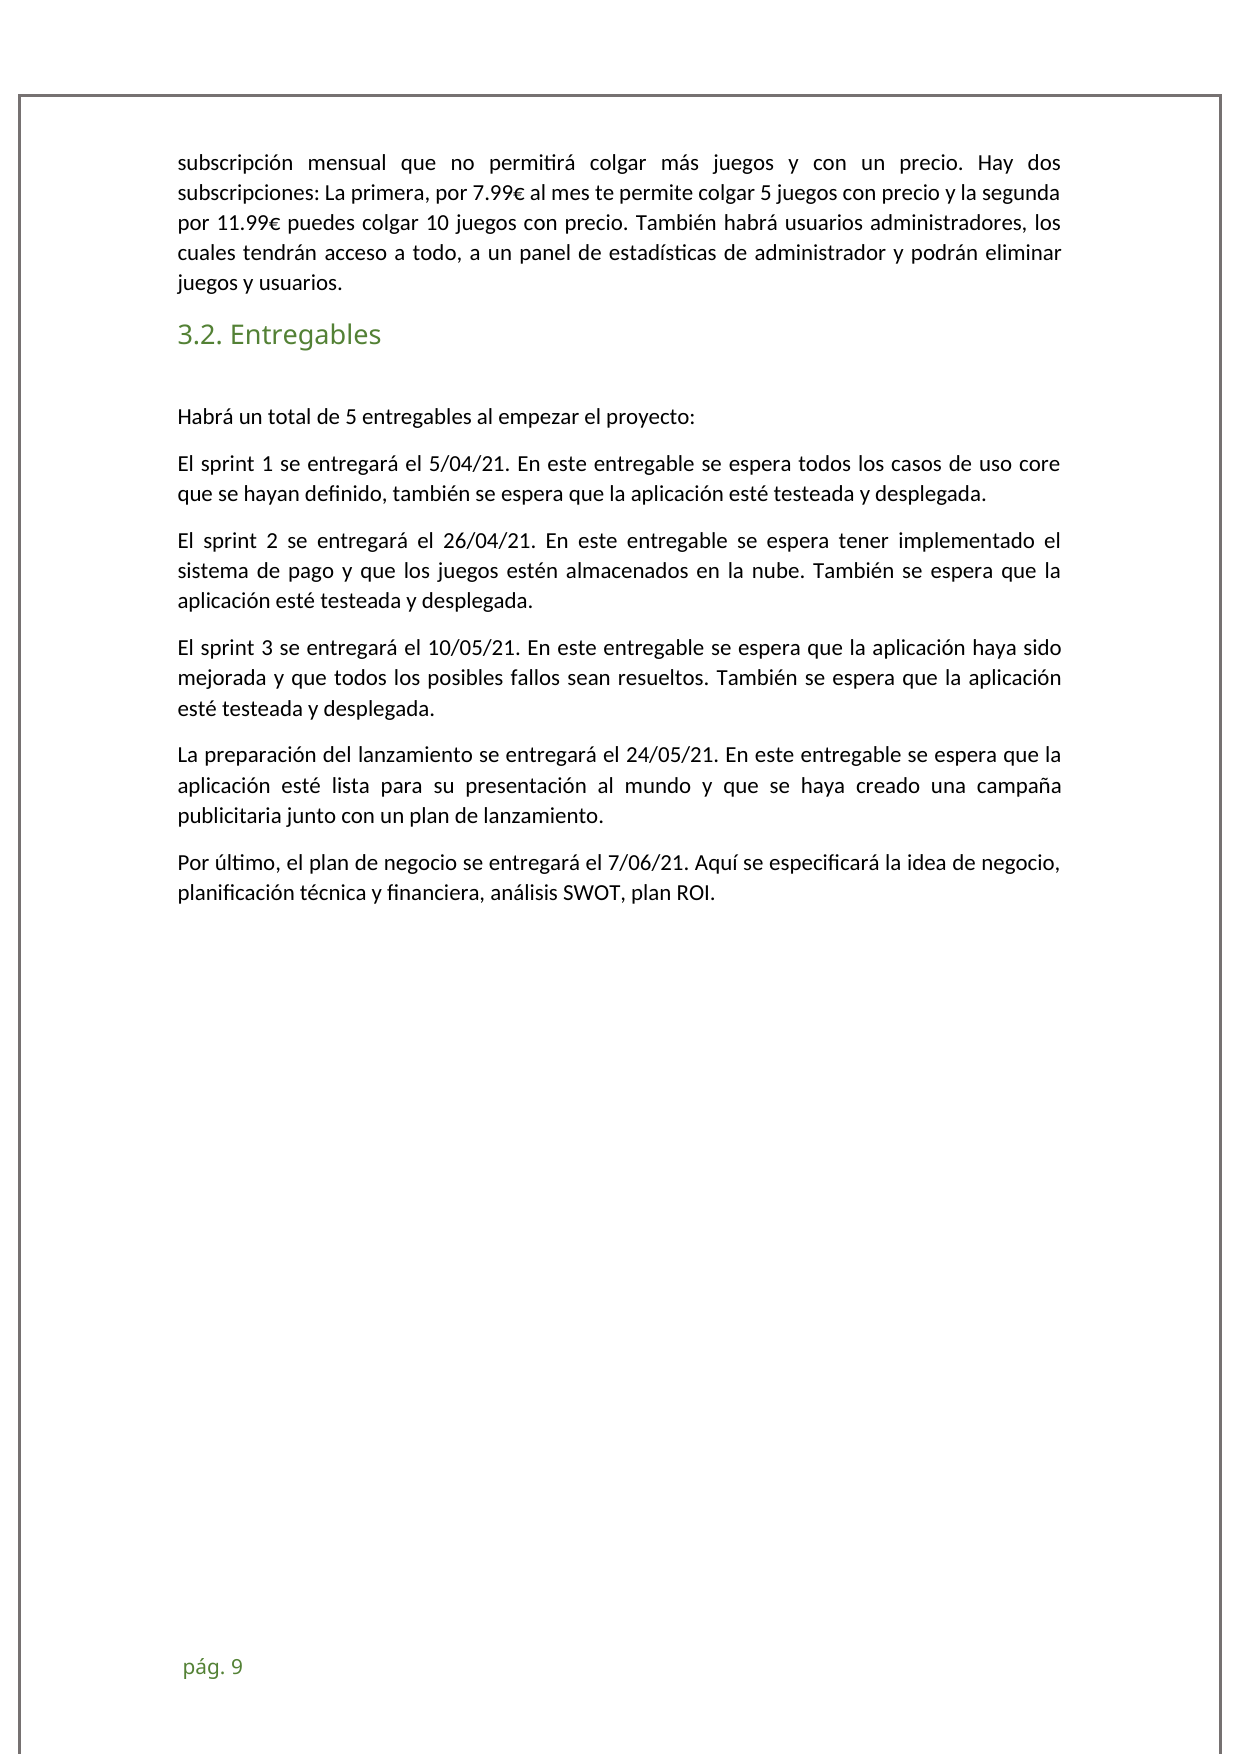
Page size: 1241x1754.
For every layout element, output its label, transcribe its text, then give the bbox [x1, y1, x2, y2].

text Por último, el plan de negocio se entregará el 7/06/21. Aquí se especificará la idea de negocio, planificación técnica y financiera, análisis SWOT, plan ROI. [177, 848, 1063, 906]
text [177, 148, 1063, 296]
text La preparación del lanzamiento se entregará el 24/05/21. En este entregable se espera que la aplicación esté lista para su presentación al mundo y que se haya creado una campaña publicitaria junto con un plan de lanzamiento. [177, 741, 1063, 829]
subtitle 3.2. Entregables [177, 315, 1063, 352]
text El sprint 2 se entregará el 26/04/21. En este entregable se espera tener implementado el sistema de pago y que los juegos estén almacenados en la nube. También se espera que la aplicación esté testeada y desplegada. [177, 526, 1063, 614]
text Habrá un total de 5 entregables al empezar el proyecto: [177, 402, 1063, 430]
text El sprint 1 se entregará el 5/04/21. En este entregable se espera todos los casos de uso core que se hayan definido, también se espera que la aplicación esté testeada y desplegada. [177, 449, 1063, 507]
text El sprint 3 se entregará el 10/05/21. En este entregable se espera que la aplicación haya sido mejorada y que todos los posibles fallos sean resueltos. También se espera que la aplicación esté testeada y desplegada. [177, 633, 1063, 722]
